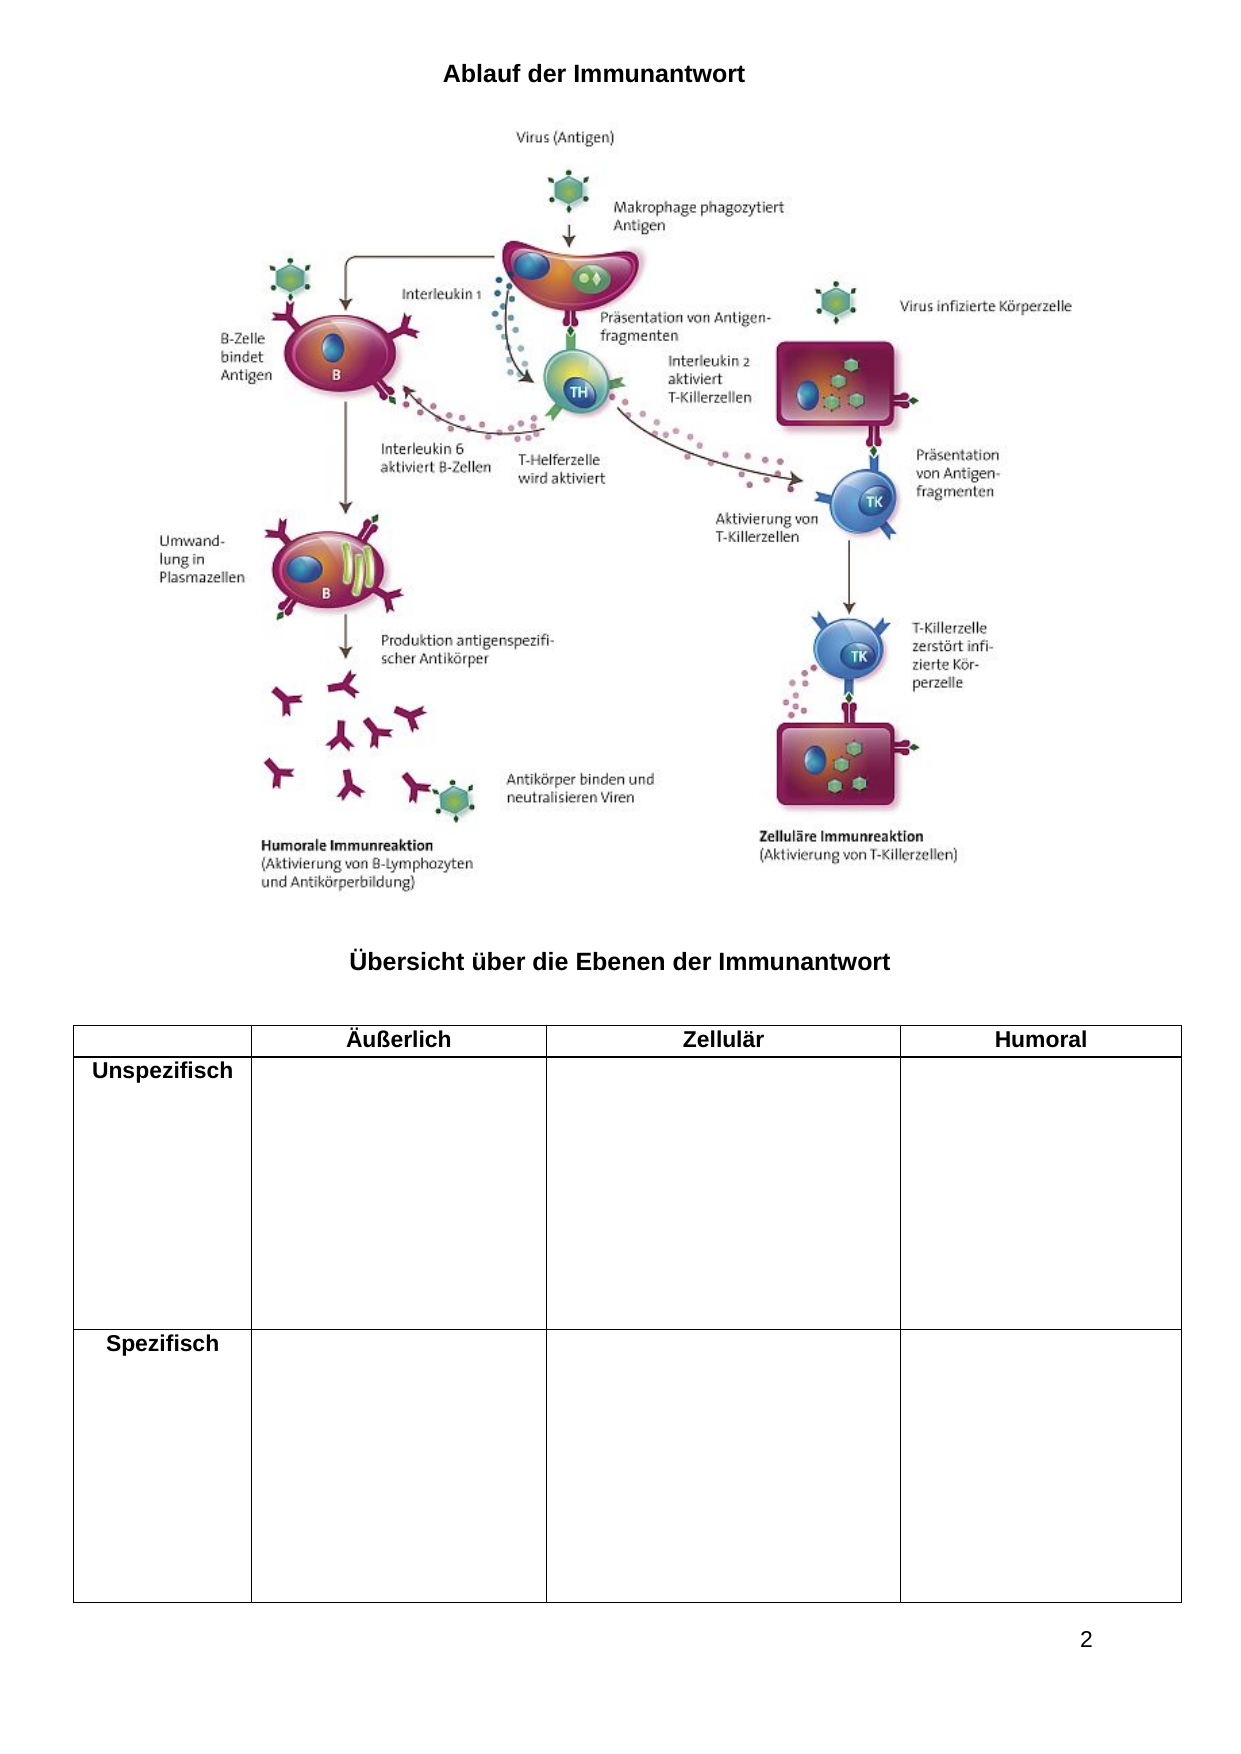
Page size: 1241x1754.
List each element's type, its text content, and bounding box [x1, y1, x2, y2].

table_cell Unspezifisch [74, 1058, 251, 1329]
table_cell [901, 1058, 1181, 1329]
list Ablauf der Immunantwort [223, 59, 1093, 88]
text Übersicht über die Ebenen der Immunantwort [148, 916, 1093, 1006]
table_header [74, 1026, 251, 1056]
table_cell Spezifisch [74, 1330, 251, 1602]
table_cell [901, 1330, 1181, 1602]
table_header Äußerlich [252, 1026, 546, 1056]
table_cell [547, 1058, 900, 1329]
picture [154, 121, 1100, 897]
table_cell [252, 1058, 546, 1329]
table_cell [547, 1330, 900, 1602]
table_header Humoral [901, 1026, 1181, 1056]
table_cell [252, 1330, 546, 1602]
table_header Zellulär [547, 1026, 900, 1056]
